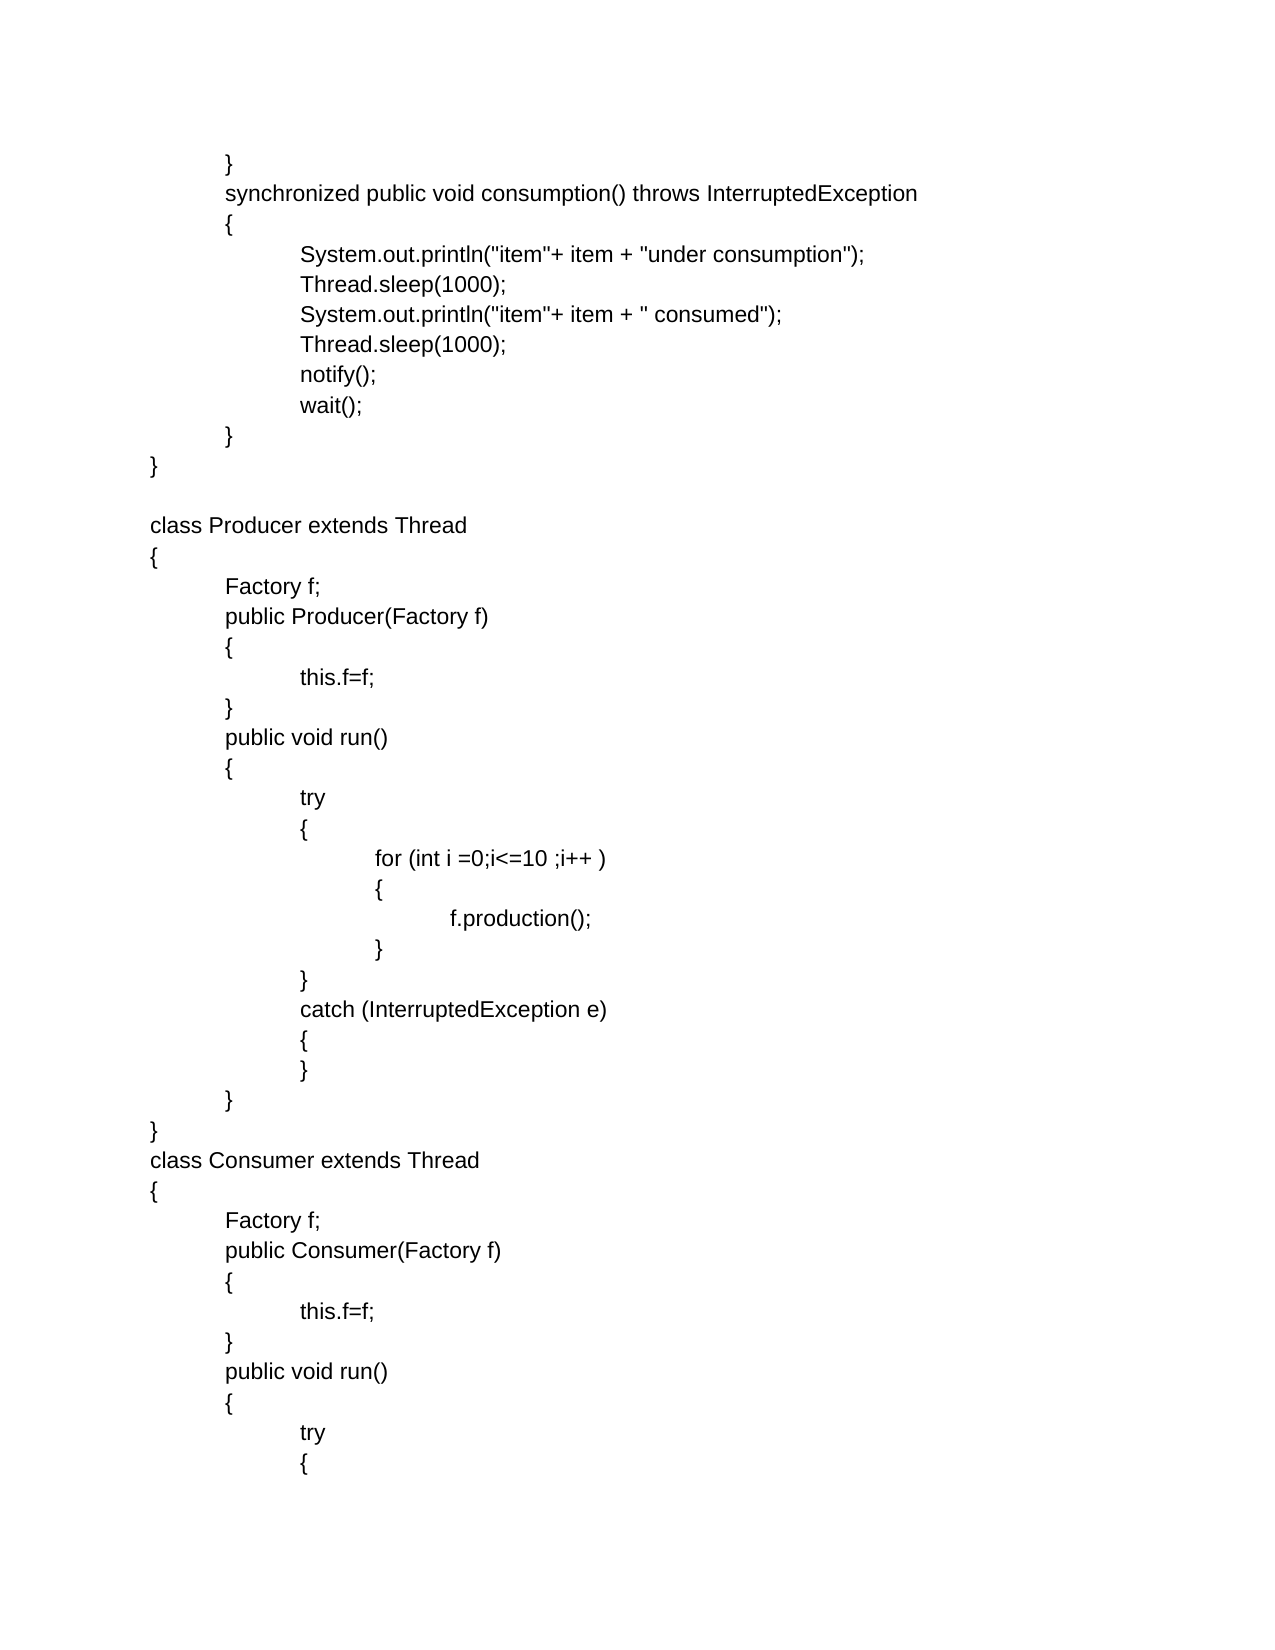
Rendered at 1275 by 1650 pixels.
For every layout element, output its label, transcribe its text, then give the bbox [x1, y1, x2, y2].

text public Consumer(Factory f) [150, 1237, 1125, 1264]
text synchronized public void consumption() throws InterruptedException [150, 180, 1125, 207]
text } [150, 1056, 1125, 1083]
text class Producer extends Thread [150, 512, 1125, 539]
text { [150, 1177, 1125, 1203]
text Thread.sleep(1000); [150, 331, 1125, 358]
text { [150, 875, 1125, 901]
text notify(); [150, 361, 1125, 388]
text { [150, 210, 1125, 237]
text } [150, 966, 1125, 992]
text public void run() [150, 1358, 1125, 1385]
text wait(); [150, 392, 1125, 418]
text } [150, 935, 1125, 962]
text System.out.println("item"+ item + " consumed"); [150, 301, 1125, 327]
text { [150, 1268, 1125, 1294]
text Factory f; [150, 573, 1125, 599]
text { [150, 814, 1125, 841]
text } [150, 452, 1125, 478]
text } [150, 1117, 1125, 1143]
text public Producer(Factory f) [150, 603, 1125, 629]
text f.production(); [150, 905, 1125, 932]
text try [150, 784, 1125, 811]
text this.f=f; [150, 663, 1125, 690]
text { [150, 754, 1125, 781]
text { [150, 543, 1125, 569]
text Thread.sleep(1000); [150, 271, 1125, 297]
text } [150, 1086, 1125, 1113]
text Factory f; [150, 1207, 1125, 1234]
text catch (InterruptedException e) [150, 996, 1125, 1022]
text { [150, 633, 1125, 660]
text this.f=f; [150, 1298, 1125, 1324]
text public void run() [150, 724, 1125, 750]
text } [150, 1328, 1125, 1354]
text { [150, 1026, 1125, 1052]
text for (int i =0;i<=10 ;i++ ) [150, 845, 1125, 871]
text System.out.println("item"+ item + "under consumption"); [150, 241, 1125, 267]
text { [150, 1449, 1125, 1475]
text { [150, 1388, 1125, 1415]
text try [150, 1419, 1125, 1445]
text } [150, 150, 1125, 176]
text } [150, 694, 1125, 720]
text } [150, 422, 1125, 448]
text class Consumer extends Thread [150, 1147, 1125, 1173]
